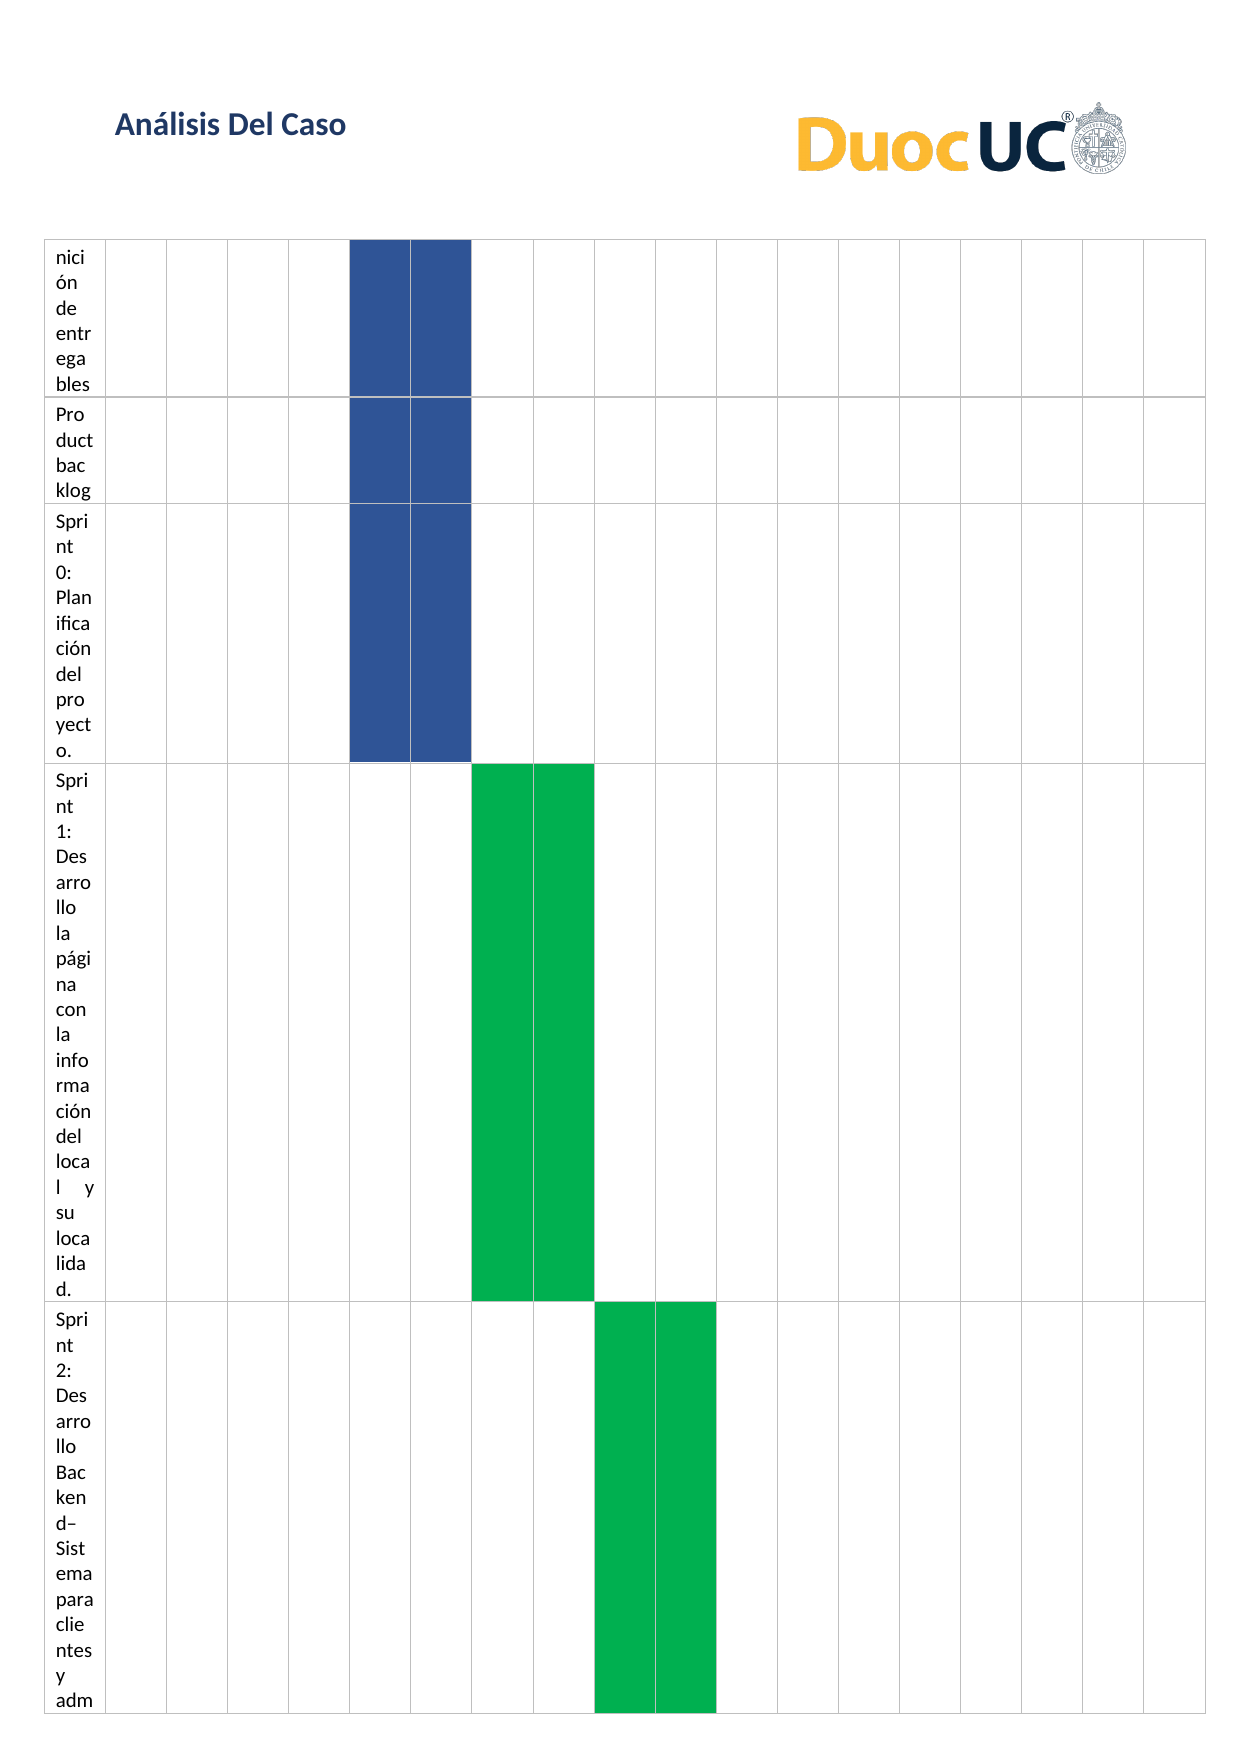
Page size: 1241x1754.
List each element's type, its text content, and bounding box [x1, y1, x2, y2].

table_cell [778, 240, 838, 396]
table_cell [472, 764, 533, 1301]
table_cell [778, 764, 838, 1301]
table_cell [1144, 1302, 1205, 1713]
table_cell [411, 1302, 471, 1713]
table_cell [411, 764, 471, 1301]
table_cell Product backlog [45, 398, 105, 503]
table_cell [228, 240, 288, 396]
table_cell [411, 504, 471, 762]
table_cell [534, 1302, 594, 1713]
table_cell [350, 764, 410, 1301]
table_cell [595, 1302, 655, 1713]
table_cell [961, 1302, 1021, 1713]
table_cell [228, 1302, 288, 1713]
table_cell [1144, 504, 1205, 762]
table_cell [778, 398, 838, 503]
table_cell [656, 1302, 716, 1713]
table_cell [839, 1302, 899, 1713]
table_cell [411, 398, 471, 503]
table_cell [167, 504, 227, 762]
table_cell [350, 398, 410, 503]
table_cell [411, 240, 471, 396]
table_cell [289, 504, 349, 762]
table_cell [1083, 504, 1143, 762]
table_cell [1083, 764, 1143, 1301]
table_cell [350, 1302, 410, 1713]
table_cell [900, 240, 960, 396]
table_cell [717, 764, 777, 1301]
table_cell [1022, 764, 1082, 1301]
table_cell Definición de entregables [45, 240, 105, 396]
table_cell [839, 764, 899, 1301]
table_cell [656, 398, 716, 503]
table_cell [717, 504, 777, 762]
table_cell [106, 398, 166, 503]
table_cell [778, 504, 838, 762]
table_cell Sprint 1: Desarrollo la página con la información del local y su localidad. [45, 764, 105, 1301]
table_cell [534, 764, 594, 1301]
table_cell [656, 504, 716, 762]
table_cell [900, 504, 960, 762]
table_cell [289, 1302, 349, 1713]
table_cell [961, 398, 1021, 503]
table_cell [656, 764, 716, 1301]
table_cell [472, 1302, 533, 1713]
table_cell [900, 764, 960, 1301]
table_cell [106, 764, 166, 1301]
table_cell [472, 240, 533, 396]
table_cell [1083, 240, 1143, 396]
table_cell [472, 504, 533, 762]
table_cell [778, 1302, 838, 1713]
table_cell [228, 398, 288, 503]
table_cell [167, 764, 227, 1301]
table_cell [595, 764, 655, 1301]
table_cell [717, 240, 777, 396]
table_cell [534, 240, 594, 396]
table_cell [289, 764, 349, 1301]
table_cell [961, 504, 1021, 762]
table_cell [1144, 764, 1205, 1301]
table_cell [656, 240, 716, 396]
table_cell [839, 240, 899, 396]
table_cell [289, 398, 349, 503]
table_cell Sprint 0: Planificación del proyecto. [45, 504, 105, 762]
table_cell [595, 504, 655, 762]
table_cell [106, 504, 166, 762]
table_cell [106, 1302, 166, 1713]
table_cell [534, 504, 594, 762]
picture [798, 102, 1126, 174]
table_cell [350, 240, 410, 396]
table_cell [595, 240, 655, 396]
table_cell [167, 1302, 227, 1713]
table_cell [1022, 398, 1082, 503]
table_cell [961, 764, 1021, 1301]
table_cell [167, 398, 227, 503]
table_cell [472, 398, 533, 503]
table_cell [595, 398, 655, 503]
table_cell [534, 398, 594, 503]
table_cell [839, 398, 899, 503]
table_cell [900, 1302, 960, 1713]
table_cell [839, 504, 899, 762]
table_cell [1022, 240, 1082, 396]
table_cell [1083, 1302, 1143, 1713]
table_cell [717, 1302, 777, 1713]
table_cell [1083, 398, 1143, 503]
table_cell [1144, 398, 1205, 503]
table_cell [228, 764, 288, 1301]
table_cell [1144, 240, 1205, 396]
table_cell [717, 398, 777, 503]
table_cell [167, 240, 227, 396]
table_cell [350, 504, 410, 762]
table_cell [900, 398, 960, 503]
table_cell [106, 240, 166, 396]
table_cell [961, 240, 1021, 396]
table_cell [1022, 1302, 1082, 1713]
table_cell [228, 504, 288, 762]
table_cell [289, 240, 349, 396]
table_cell [1022, 504, 1082, 762]
table_cell Sprint 2: Desarrollo Backend– Sistema para clientes y administradores. [45, 1302, 105, 1713]
